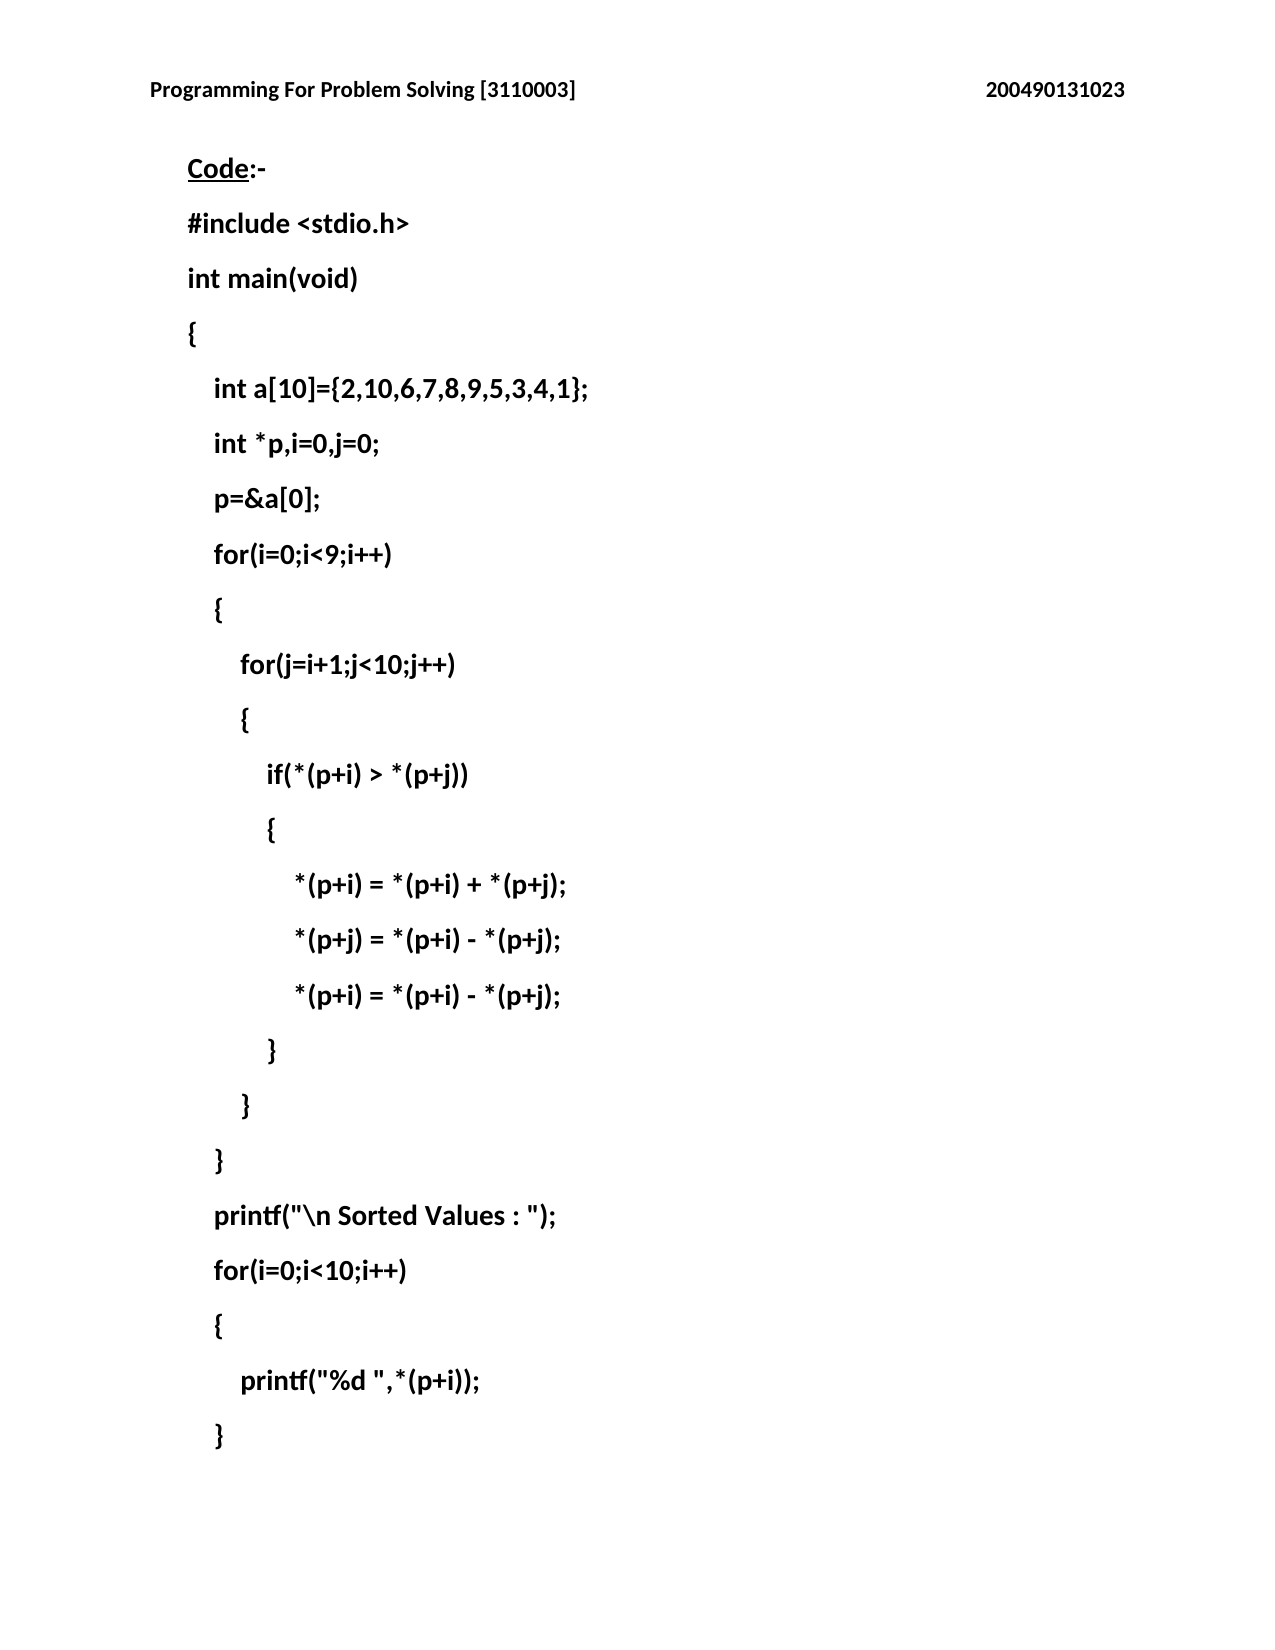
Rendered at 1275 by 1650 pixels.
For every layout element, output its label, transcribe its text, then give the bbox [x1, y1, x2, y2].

text Code:- [187, 150, 1125, 186]
text int a[10]={2,10,6,7,8,9,5,3,4,1}; [187, 370, 1125, 406]
text for(j=i+1;j<10;j++) [187, 646, 1125, 682]
text *(p+j) = *(p+i) - *(p+j); [187, 921, 1125, 957]
text *(p+i) = *(p+i) - *(p+j); [187, 977, 1125, 1012]
text #include <stdio.h> [187, 205, 1125, 241]
text int *p,i=0,j=0; [187, 426, 1125, 461]
text { [187, 591, 1125, 626]
text { [187, 315, 1125, 351]
text printf("\n Sorted Values : "); [187, 1197, 1125, 1233]
text *(p+i) = *(p+i) + *(p+j); [187, 866, 1125, 902]
text { [187, 701, 1125, 737]
text for(i=0;i<9;i++) [187, 536, 1125, 571]
text } [187, 1087, 1125, 1122]
text int main(void) [187, 260, 1125, 296]
text } [187, 1142, 1125, 1177]
text printf("%d ",*(p+i)); [187, 1362, 1125, 1398]
text if(*(p+i) > *(p+j)) [187, 756, 1125, 792]
text } [187, 1417, 1125, 1453]
text p=&a[0]; [187, 481, 1125, 516]
text { [187, 811, 1125, 847]
text for(i=0;i<10;i++) [187, 1252, 1125, 1288]
text } [187, 1032, 1125, 1067]
text { [187, 1307, 1125, 1343]
